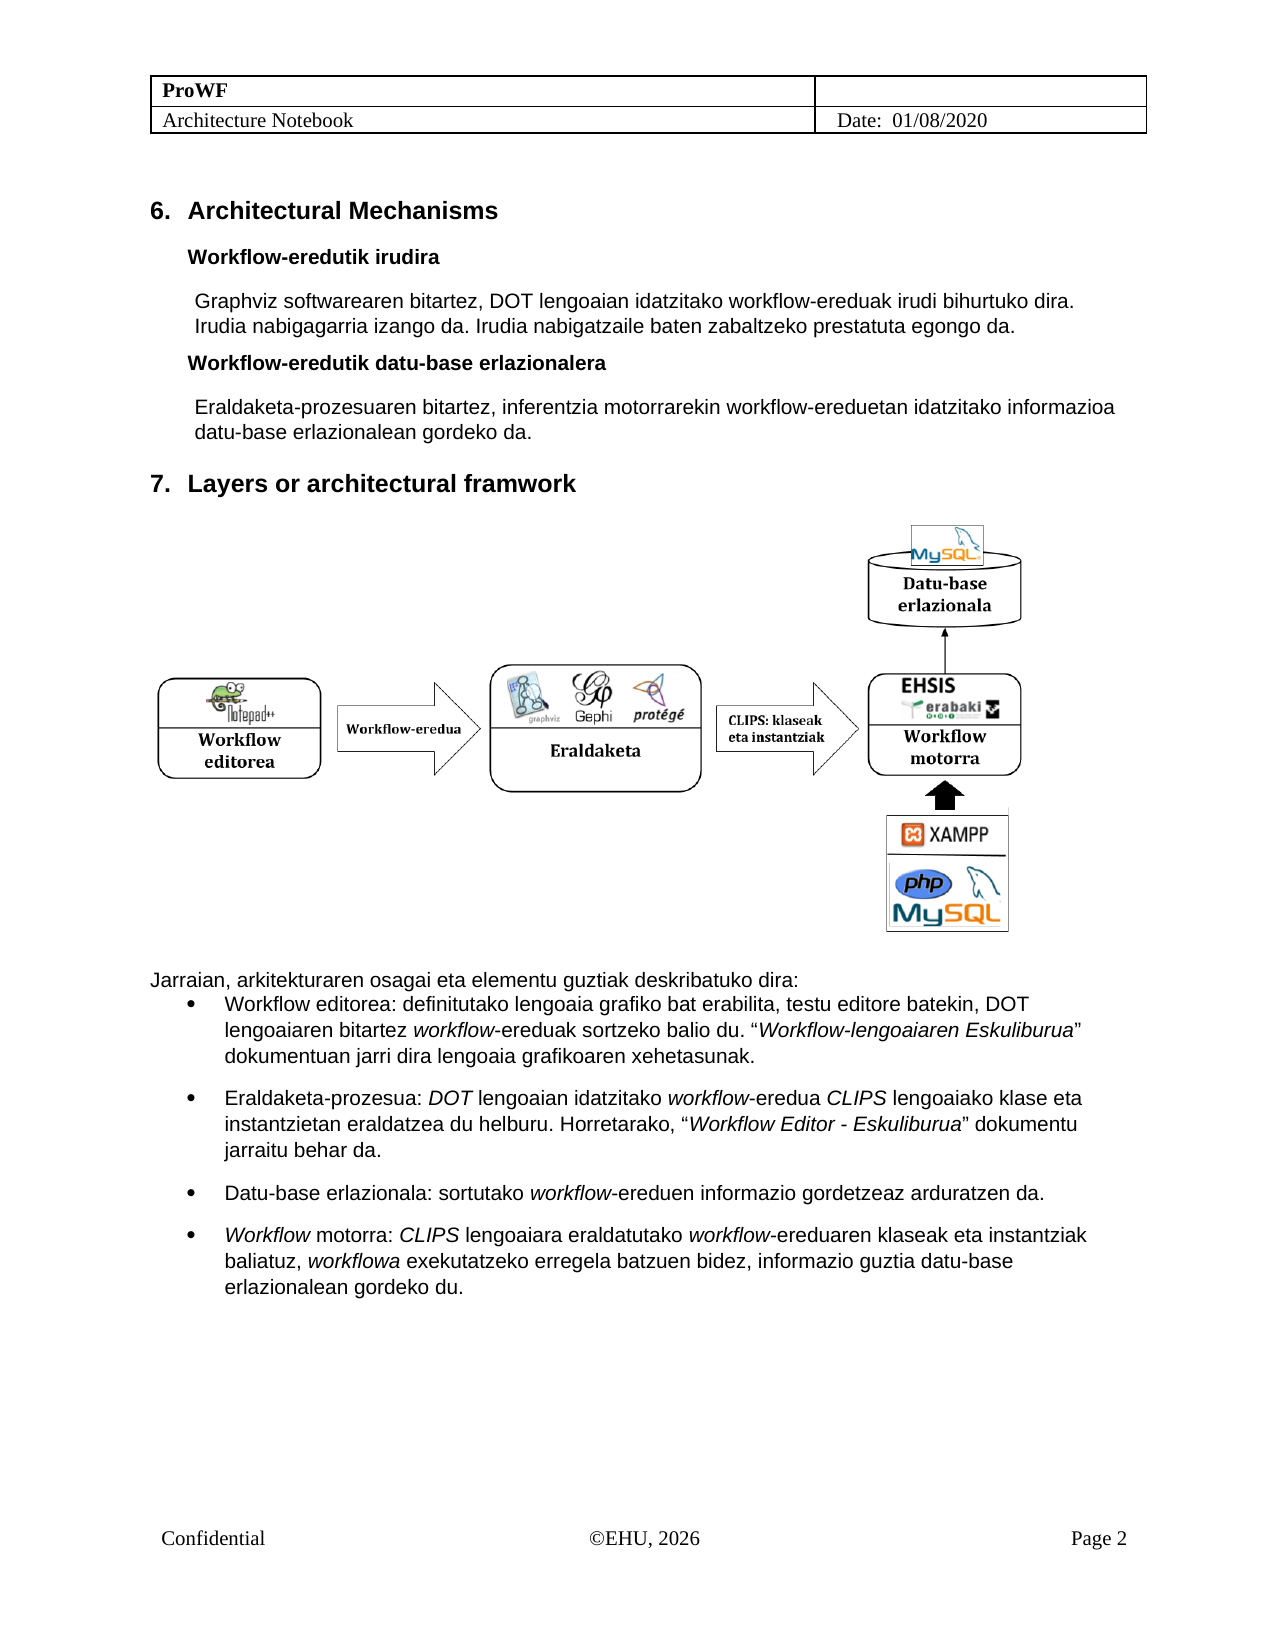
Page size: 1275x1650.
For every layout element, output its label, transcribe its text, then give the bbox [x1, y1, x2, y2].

subtitle Workflow-eredutik datu-base erlazionalera [150, 350, 1125, 375]
text Eraldaketa-prozesuaren bitartez, inferentzia motorrarekin workflow-ereduetan idatzitako informazioa datu-base erlazionalean gordeko da. [194, 394, 1125, 444]
subtitle Architectural Mechanisms [150, 196, 1125, 225]
picture [150, 503, 1046, 939]
subtitle Layers or architectural framwork [150, 469, 1125, 498]
list Eraldaketa-prozesua: DOT lengoaian idatzitako workflow-eredua CLIPS lengoaiako klase eta instantzietan eraldatzea du helburu. Horretarako, “Workflow Editor - Eskuliburua” dokumentu jarraitu behar da. [187, 1086, 1125, 1162]
subtitle Workflow-eredutik irudira [150, 244, 1125, 269]
text Graphviz softwarearen bitartez, DOT lengoaian idatzitako workflow-ereduak irudi bihurtuko dira. Irudia nabigagarria izango da. Irudia nabigatzaile baten zabaltzeko prestatuta egongo da. [194, 288, 1125, 338]
list Datu-base erlazionala: sortutako workflow-ereduen informazio gordetzeaz arduratzen da. [187, 1180, 1125, 1204]
list Workflow motorra: CLIPS lengoaiara eraldatutako workflow-ereduaren klaseak eta instantziak baliatuz, workflowa exekutatzeko erregela batzuen bidez, informazio guztia datu-base erlazionalean gordeko du. [187, 1223, 1125, 1299]
list Workflow editorea: definitutako lengoaia grafiko bat erabilita, testu editore batekin, DOT lengoaiaren bitartez workflow-ereduak sortzeko balio du. “Workflow-lengoaiaren Eskuliburua” dokumentuan jarri dira lengoaia grafikoaren xehetasunak. [187, 992, 1125, 1068]
text Jarraian, arkitekturaren osagai eta elementu guztiak deskribatuko dira: [150, 967, 1125, 992]
